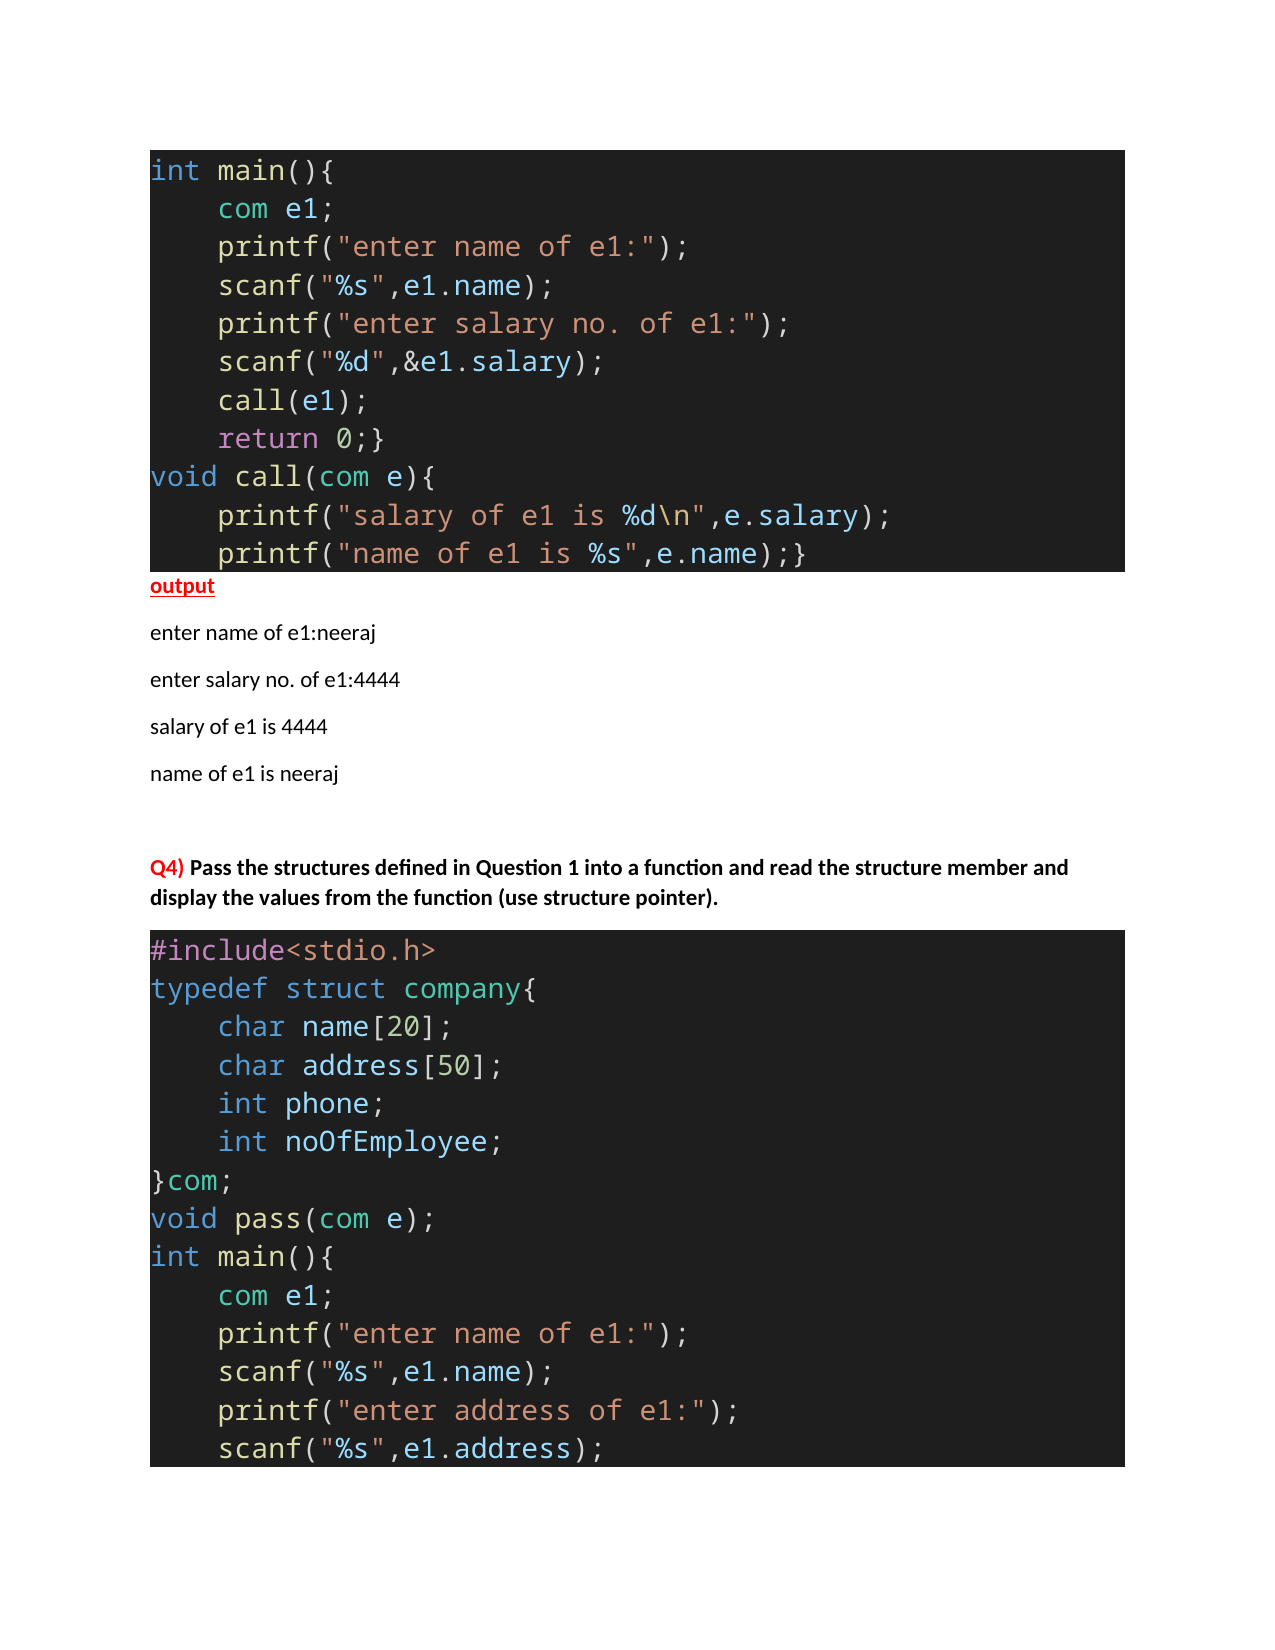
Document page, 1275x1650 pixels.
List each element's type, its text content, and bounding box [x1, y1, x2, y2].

text printf("enter salary no. of e1:"); [150, 303, 1125, 342]
text void call(com e){ [150, 457, 1125, 495]
text char address[50]; [150, 1045, 1125, 1083]
text printf("enter name of e1:"); [150, 1313, 1125, 1352]
text printf("salary of e1 is %d\n",e.salary); [150, 495, 1125, 533]
text char name[20]; [150, 1007, 1125, 1045]
text output [150, 572, 1125, 600]
text int main(){ [150, 1237, 1125, 1275]
text Q4) Pass the structures defined in Question 1 into a function and read the structure member and display the values from the function (use structure pointer). [150, 853, 1125, 911]
text void pass(com e); [150, 1198, 1125, 1237]
text scanf("%d",&e1.salary); [150, 342, 1125, 380]
text enter salary no. of e1:4444 [150, 665, 1125, 693]
text printf("name of e1 is %s",e.name);} [150, 533, 1125, 572]
text return 0;} [150, 418, 1125, 457]
text #include<stdio.h> [150, 930, 1125, 968]
text printf("enter name of e1:"); [150, 227, 1125, 265]
text salary of e1 is 4444 [150, 712, 1125, 740]
text scanf("%s",e1.address); [150, 1428, 1125, 1467]
text enter name of e1:neeraj [150, 618, 1125, 647]
text }com; [150, 1160, 1125, 1198]
text name of e1 is neeraj [150, 759, 1125, 787]
text com e1; [150, 188, 1125, 227]
text com e1; [150, 1275, 1125, 1313]
text scanf("%s",e1.name); [150, 1352, 1125, 1390]
text int phone; [150, 1083, 1125, 1122]
text typedef struct company{ [150, 968, 1125, 1007]
text int main(){ [150, 150, 1125, 188]
text printf("enter address of e1:"); [150, 1390, 1125, 1428]
text int noOfEmployee; [150, 1122, 1125, 1160]
text scanf("%s",e1.name); [150, 265, 1125, 303]
text call(e1); [150, 380, 1125, 418]
